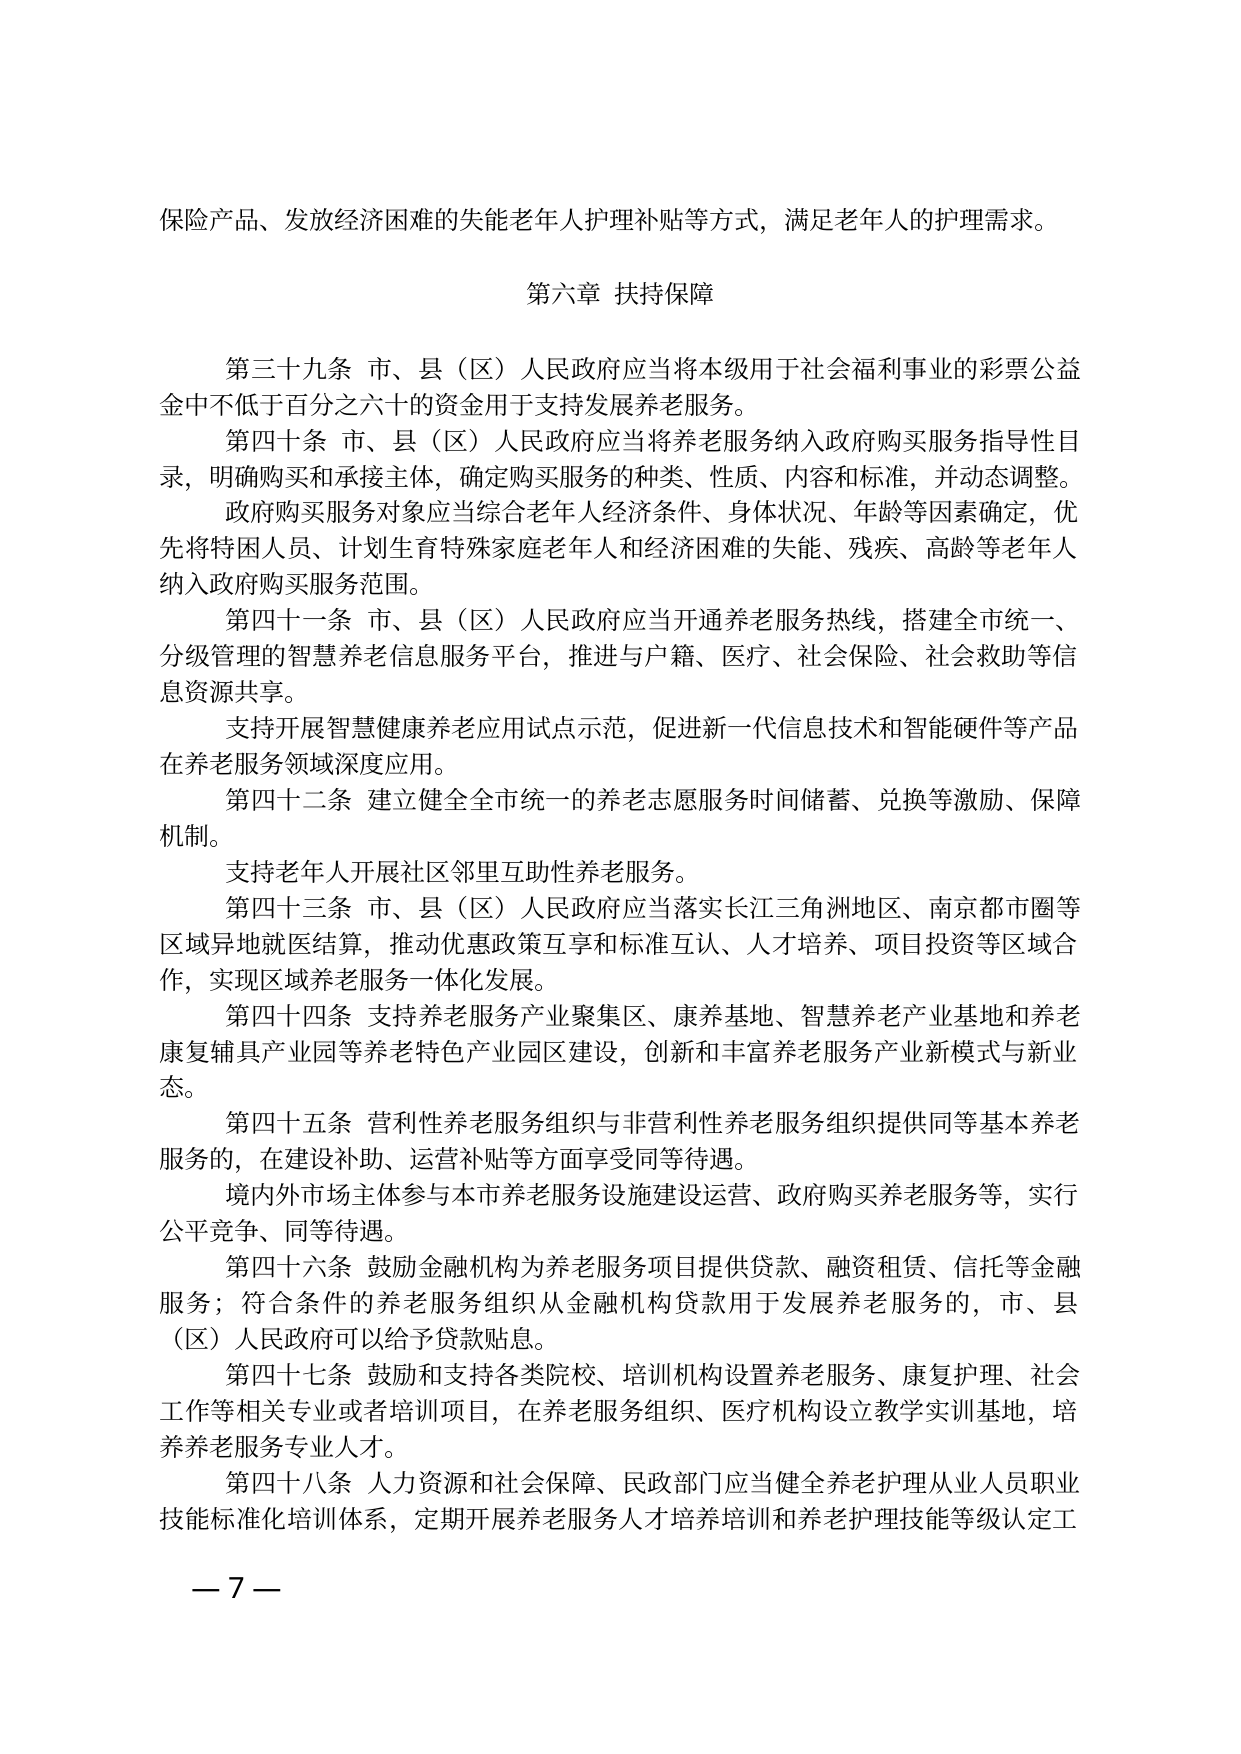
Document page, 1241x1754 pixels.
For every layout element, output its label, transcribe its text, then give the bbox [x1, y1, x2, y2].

text 第三十九条 市、县（区）人民政府应当将本级用于社会福利事业的彩票公益金中不低于百分之六十的资金用于支持发展养老服务。 [159, 349, 1081, 421]
text 支持开展智慧健康养老应用试点示范，促进新一代信息技术和智能硬件等产品在养老服务领域深度应用。 [159, 709, 1081, 781]
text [159, 1463, 1081, 1535]
text 政府购买服务对象应当综合老年人经济条件、身体状况、年龄等因素确定，优先将特困人员、计划生育特殊家庭老年人和经济困难的失能、残疾、高龄等老年人纳入政府购买服务范围。 [159, 493, 1081, 601]
text 第四十一条 市、县（区）人民政府应当开通养老服务热线，搭建全市统一、分级管理的智慧养老信息服务平台，推进与户籍、医疗、社会保险、社会救助等信息资源共享。 [159, 601, 1081, 709]
text 第四十条 市、县（区）人民政府应当将养老服务纳入政府购买服务指导性目录，明确购买和承接主体，确定购买服务的种类、性质、内容和标准，并动态调整。 [159, 421, 1081, 493]
text 第四十四条 支持养老服务产业聚集区、康养基地、智慧养老产业基地和养老康复辅具产业园等养老特色产业园区建设，创新和丰富养老服务产业新模式与新业态。 [159, 996, 1081, 1104]
text 第四十三条 市、县（区）人民政府应当落实长江三角洲地区、南京都市圈等区域异地就医结算，推动优惠政策互享和标准互认、人才培养、项目投资等区域合作，实现区域养老服务一体化发展。 [159, 888, 1081, 996]
text 第六章 扶持保障 [159, 275, 1081, 311]
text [159, 201, 1081, 237]
text 第四十二条 建立健全全市统一的养老志愿服务时间储蓄、兑换等激励、保障机制。 [159, 781, 1081, 852]
text 境内外市场主体参与本市养老服务设施建设运营、政府购买养老服务等，实行公平竞争、同等待遇。 [159, 1176, 1081, 1248]
text 第四十五条 营利性养老服务组织与非营利性养老服务组织提供同等基本养老服务的，在建设补助、运营补贴等方面享受同等待遇。 [159, 1104, 1081, 1176]
text 第四十七条 鼓励和支持各类院校、培训机构设置养老服务、康复护理、社会工作等相关专业或者培训项目，在养老服务组织、医疗机构设立教学实训基地，培养养老服务专业人才。 [159, 1356, 1081, 1463]
text 第四十六条 鼓励金融机构为养老服务项目提供贷款、融资租赁、信托等金融服务；符合条件的养老服务组织从金融机构贷款用于发展养老服务的，市、县（区）人民政府可以给予贷款贴息。 [159, 1248, 1081, 1356]
text 支持老年人开展社区邻里互助性养老服务。 [159, 852, 1081, 888]
